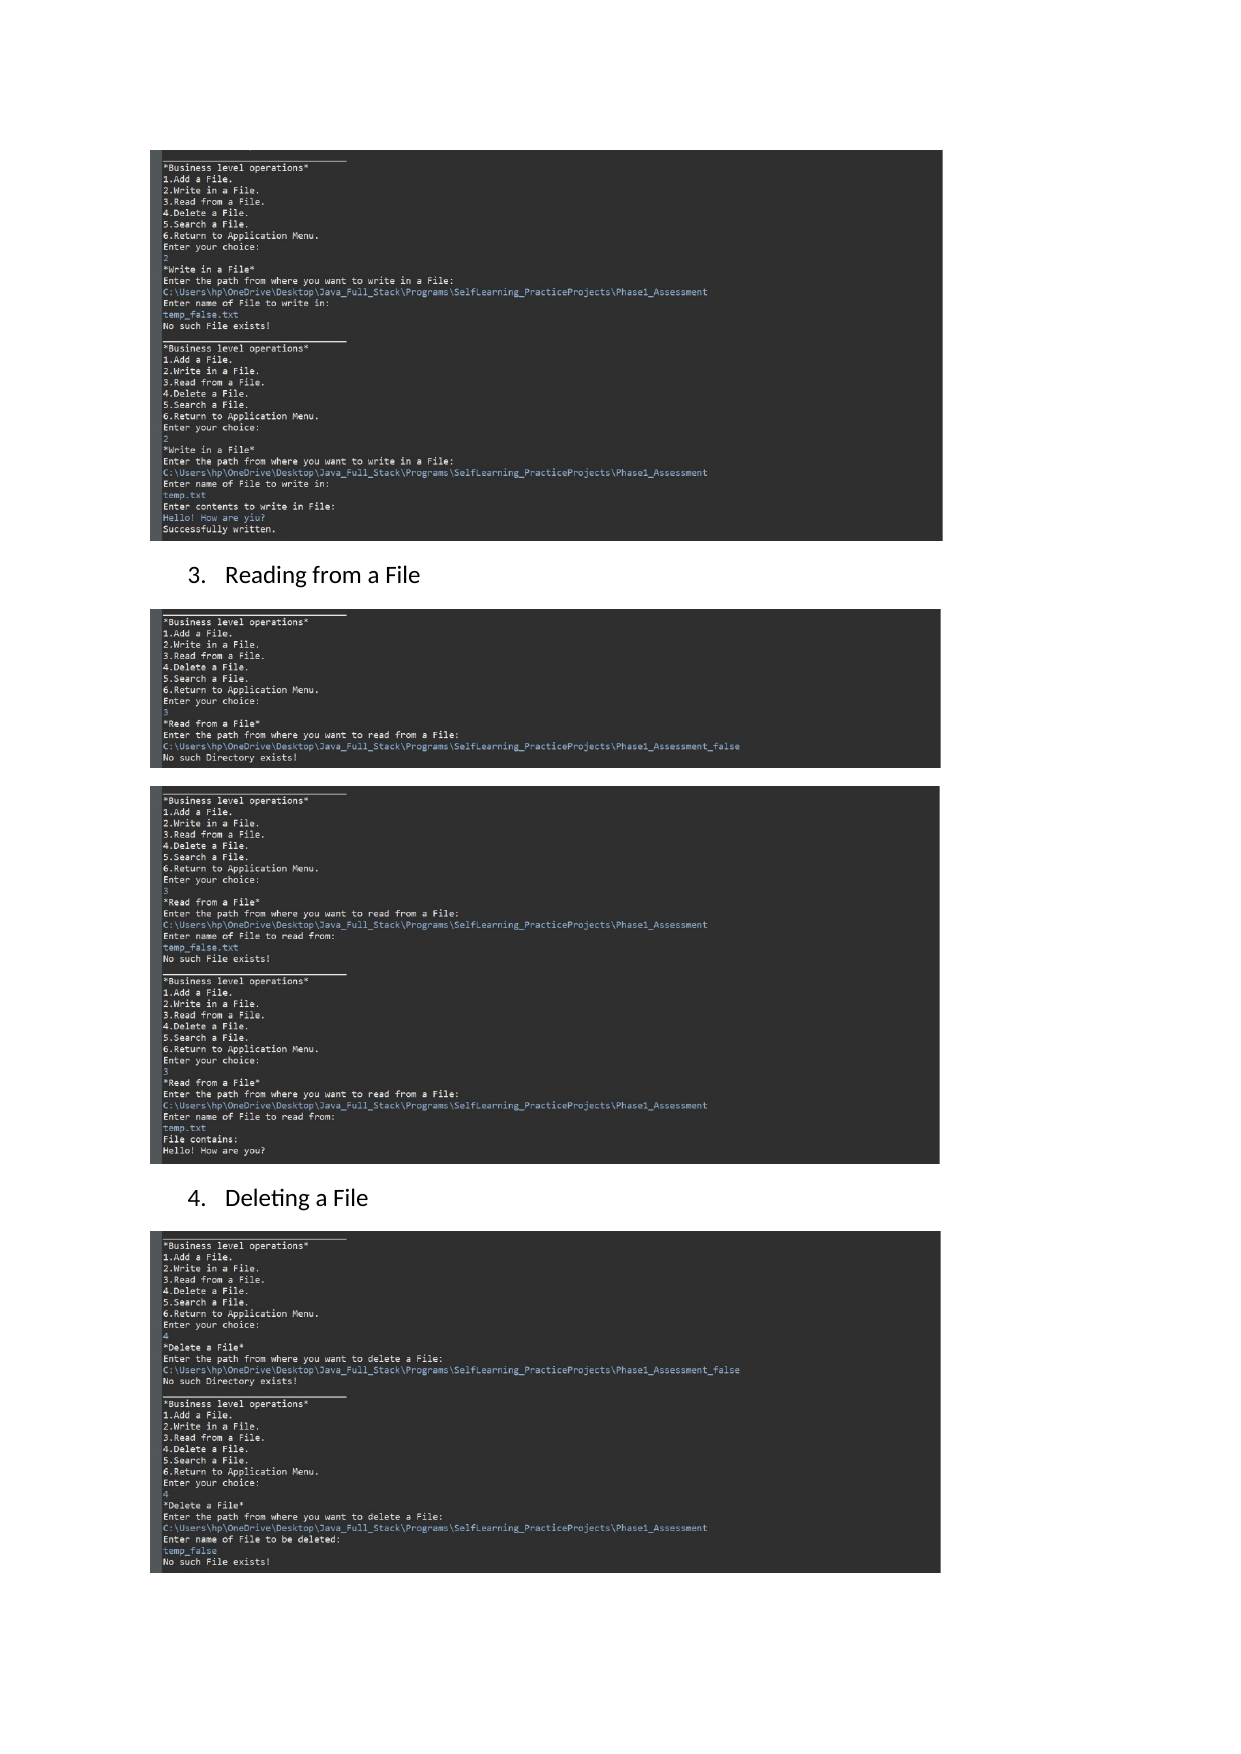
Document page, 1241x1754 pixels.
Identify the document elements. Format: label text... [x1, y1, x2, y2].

picture [150, 1231, 941, 1573]
list Deleting a File [187, 1182, 1090, 1213]
picture [150, 609, 941, 768]
list Reading from a File [187, 559, 1090, 590]
picture [150, 786, 940, 1164]
picture [150, 150, 943, 541]
